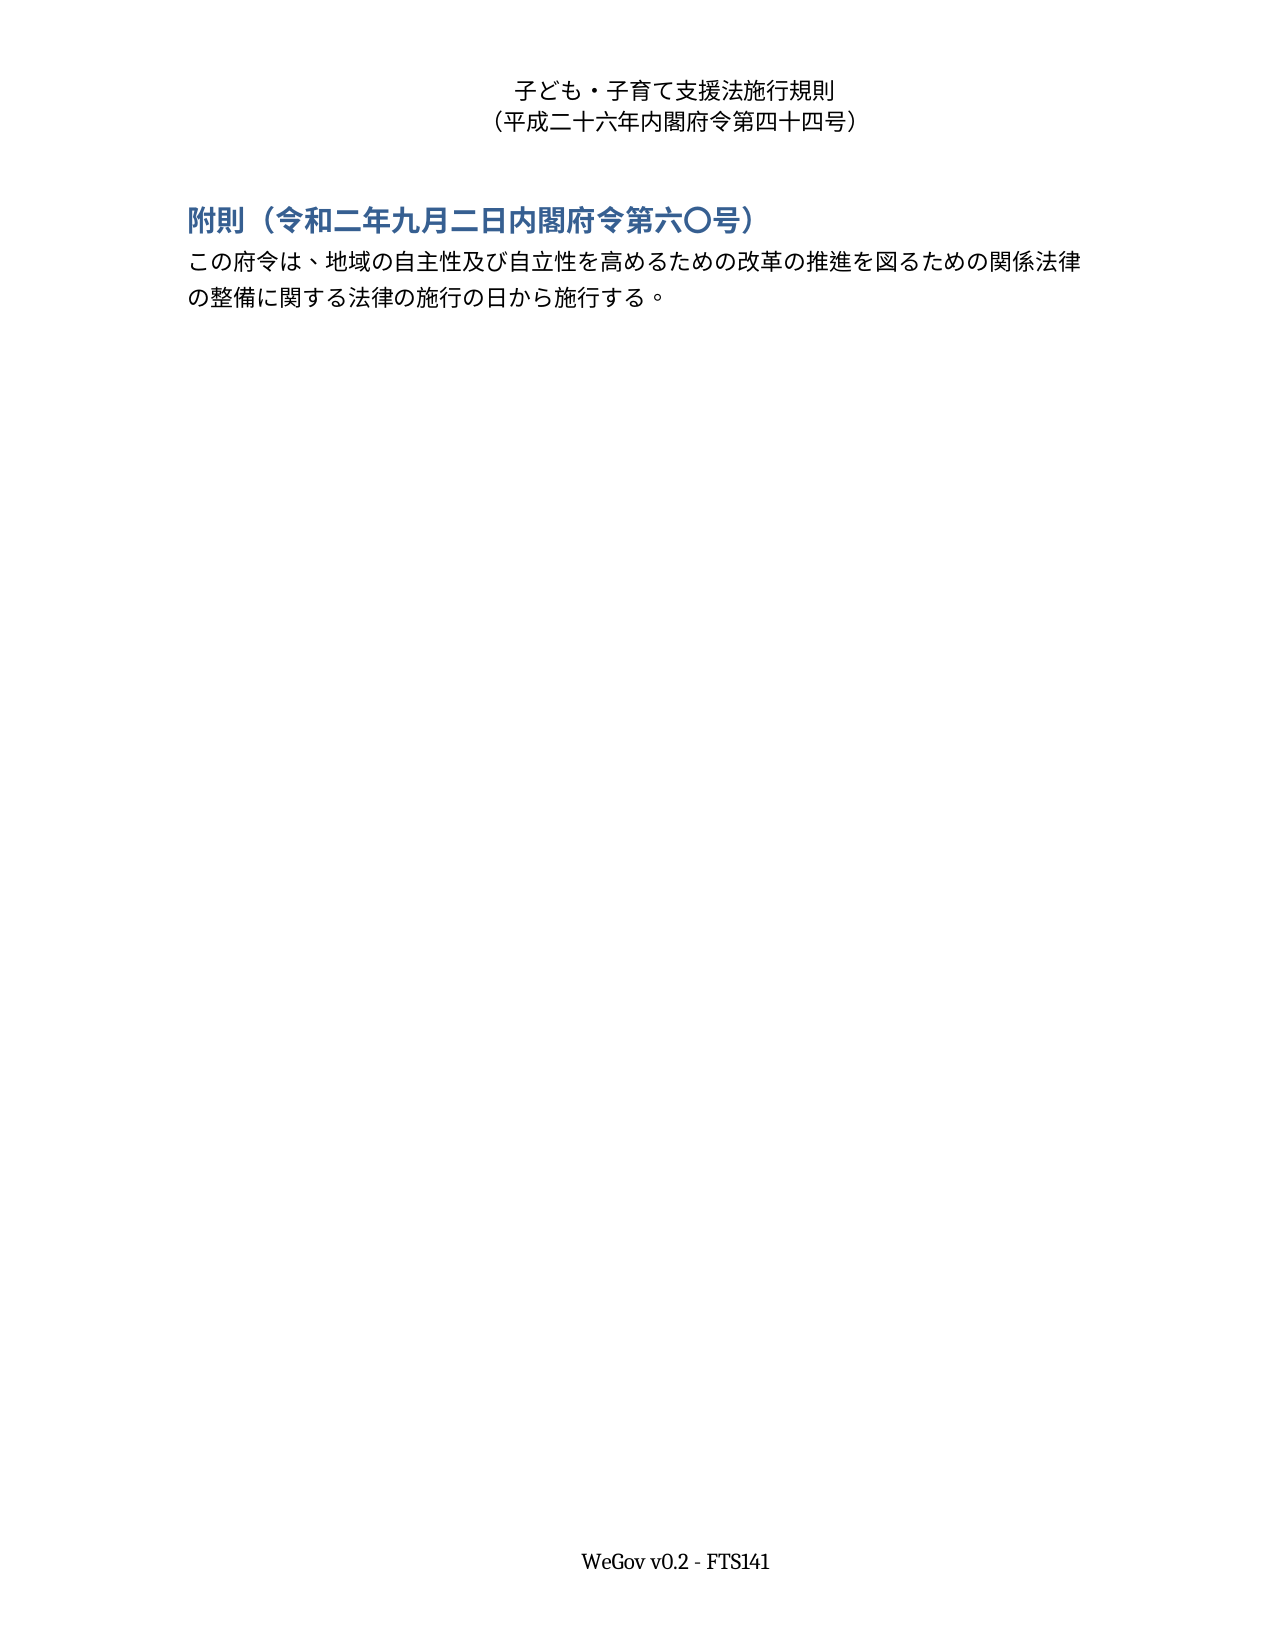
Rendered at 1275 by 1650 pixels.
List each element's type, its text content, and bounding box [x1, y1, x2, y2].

subtitle 附則（令和二年九月二日内閣府令第六〇号） [187, 200, 1087, 240]
text この府令は、地域の自主性及び自立性を高めるための改革の推進を図るための関係法律の整備に関する法律の施行の日から施行する。 [187, 246, 1087, 313]
